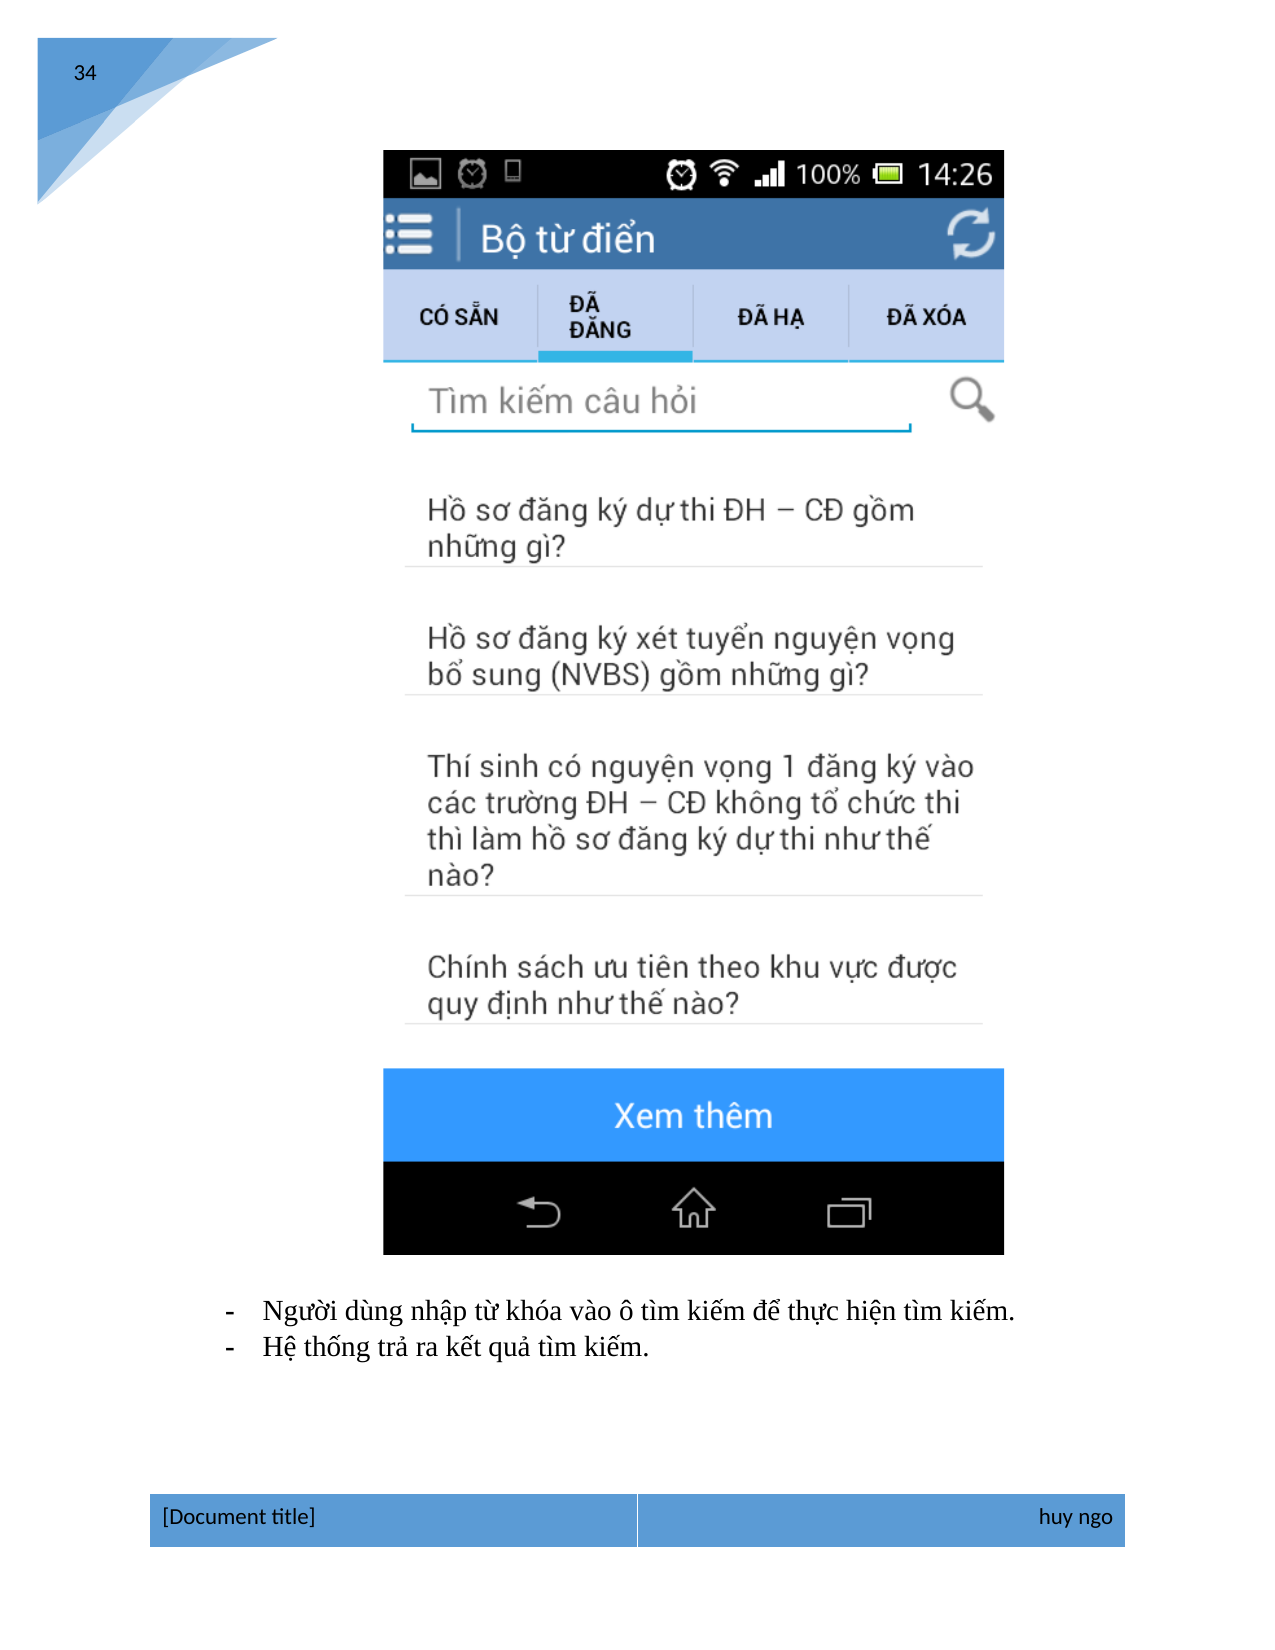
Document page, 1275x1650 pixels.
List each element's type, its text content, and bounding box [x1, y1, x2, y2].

picture [383, 150, 1005, 1255]
picture [37, 37, 279, 206]
list Người dùng nhập từ khóa vào ô tìm kiếm để thực hiện tìm kiếm. [225, 1293, 1125, 1327]
list Hệ thống trả ra kết quả tìm kiếm. [225, 1329, 1125, 1363]
